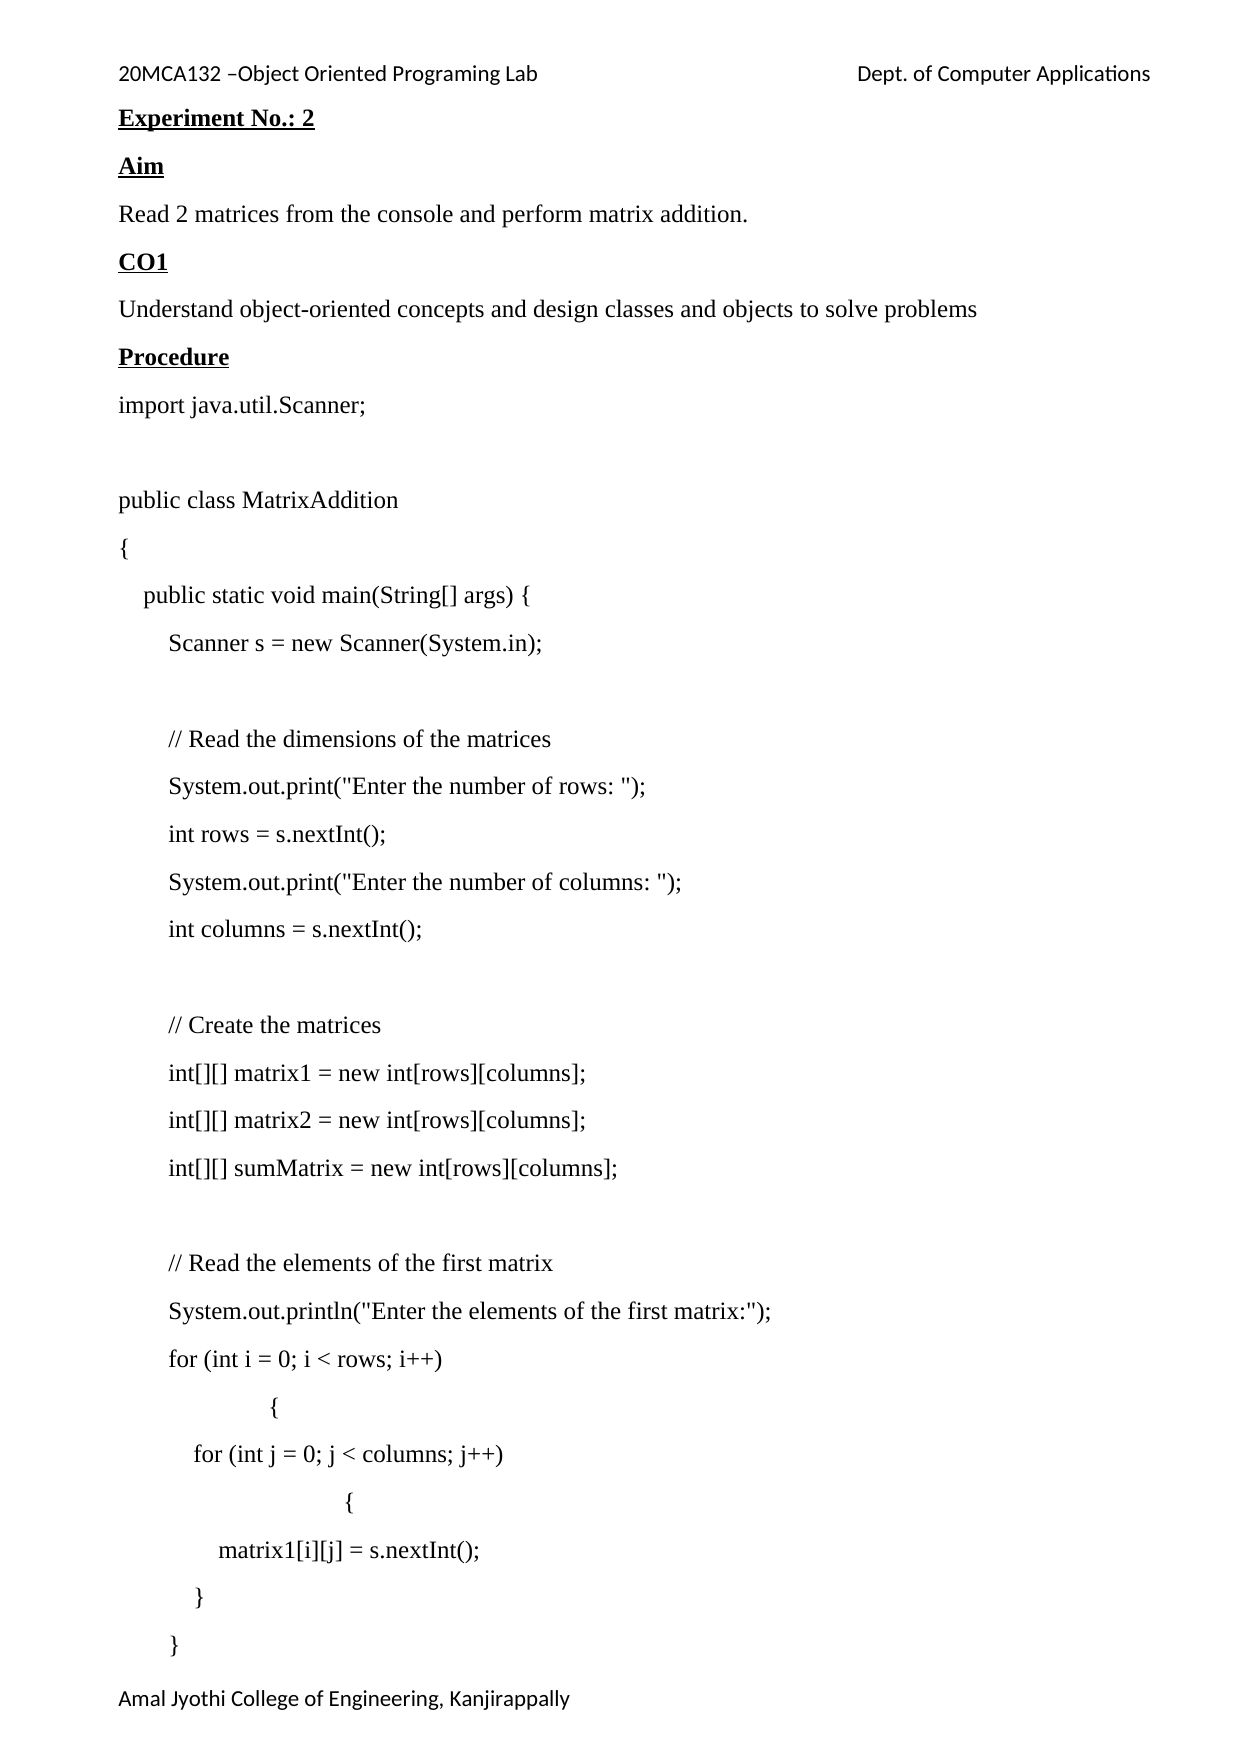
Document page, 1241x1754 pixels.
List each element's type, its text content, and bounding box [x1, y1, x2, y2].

text for (int i = 0; i < rows; i++) [118, 1344, 1167, 1373]
text System.out.println("Enter the elements of the first matrix:"); [118, 1296, 1167, 1325]
text } [118, 1630, 1167, 1659]
text System.out.print("Enter the number of columns: "); [118, 867, 1167, 896]
text for (int j = 0; j < columns; j++) [118, 1439, 1167, 1468]
text public class MatrixAddition [118, 485, 1167, 514]
text Understand object-oriented concepts and design classes and objects to solve problems [118, 294, 1167, 323]
text Scanner s = new Scanner(System.in); [118, 628, 1167, 657]
text int[][] matrix2 = new int[rows][columns]; [118, 1105, 1167, 1134]
text Read 2 matrices from the console and perform matrix addition. [118, 199, 1167, 228]
text // Read the elements of the first matrix [118, 1248, 1167, 1277]
text matrix1[i][j] = s.nextInt(); [118, 1535, 1167, 1563]
text int columns = s.nextInt(); [118, 914, 1167, 943]
text int[][] sumMatrix = new int[rows][columns]; [118, 1153, 1167, 1182]
text int rows = s.nextInt(); [118, 819, 1167, 848]
text int[][] matrix1 = new int[rows][columns]; [118, 1058, 1167, 1086]
text { [118, 533, 1167, 562]
text CO1 [118, 247, 1167, 275]
text Experiment No.: 2 [118, 103, 1167, 132]
text } [118, 1582, 1167, 1611]
text { [118, 1392, 1167, 1420]
text { [118, 1487, 1167, 1516]
text Procedure [118, 342, 1167, 371]
text // Create the matrices [118, 1010, 1167, 1039]
text // Read the dimensions of the matrices [118, 724, 1167, 752]
text public static void main(String[] args) { [118, 581, 1167, 609]
text Aim [118, 151, 1167, 180]
text import java.util.Scanner; [118, 390, 1167, 418]
text System.out.print("Enter the number of rows: "); [118, 771, 1167, 800]
